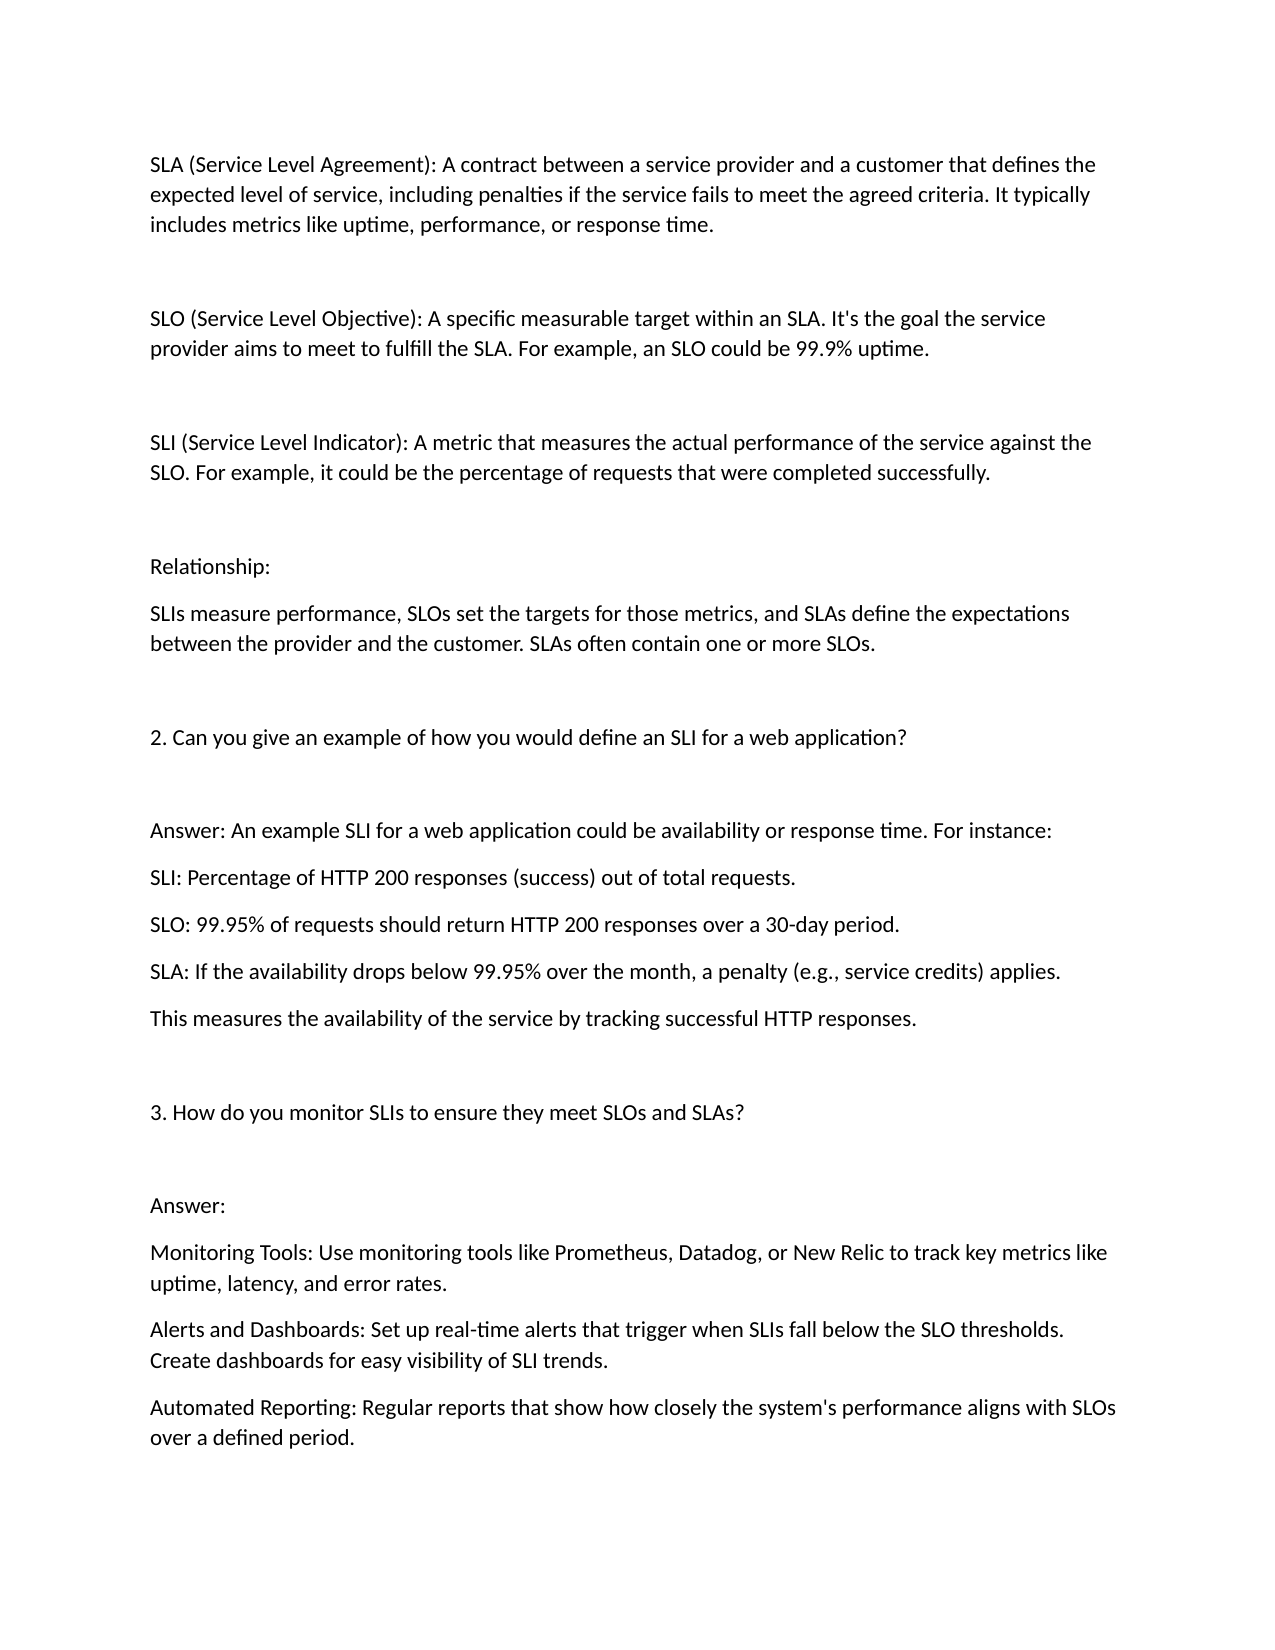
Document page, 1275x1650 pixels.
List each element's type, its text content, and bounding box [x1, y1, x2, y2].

text 2. Can you give an example of how you would define an SLI for a web application? [150, 723, 1125, 751]
text Answer: An example SLI for a web application could be availability or response time. For instance: [150, 817, 1125, 845]
text This measures the availability of the service by tracking successful HTTP responses. [150, 1004, 1125, 1032]
text SLO (Service Level Objective): A specific measurable target within an SLA. It's the goal the service provider aims to meet to fulfill the SLA. For example, an SLO could be 99.9% uptime. [150, 304, 1125, 362]
text Monitoring Tools: Use monitoring tools like Prometheus, Datadog, or New Relic to track key metrics like uptime, latency, and error rates. [150, 1238, 1125, 1297]
text SLI: Percentage of HTTP 200 responses (success) out of total requests. [150, 863, 1125, 892]
text Answer: [150, 1192, 1125, 1220]
text Relationship: [150, 552, 1125, 580]
text SLIs measure performance, SLOs set the targets for those metrics, and SLAs define the expectations between the provider and the customer. SLAs often contain one or more SLOs. [150, 599, 1125, 657]
text SLA (Service Level Agreement): A contract between a service provider and a customer that defines the expected level of service, including penalties if the service fails to meet the agreed criteria. It typically includes metrics like uptime, performance, or response time. [150, 150, 1125, 238]
text SLI (Service Level Indicator): A metric that measures the actual performance of the service against the SLO. For example, it could be the percentage of requests that were completed successfully. [150, 428, 1125, 486]
text Alerts and Dashboards: Set up real-time alerts that trigger when SLIs fall below the SLO thresholds. Create dashboards for easy visibility of SLI trends. [150, 1316, 1125, 1374]
text SLO: 99.95% of requests should return HTTP 200 responses over a 30-day period. [150, 910, 1125, 938]
text Automated Reporting: Regular reports that show how closely the system's performance aligns with SLOs over a defined period. [150, 1393, 1125, 1451]
text 3. How do you monitor SLIs to ensure they meet SLOs and SLAs? [150, 1098, 1125, 1126]
text SLA: If the availability drops below 99.95% over the month, a penalty (e.g., service credits) applies. [150, 957, 1125, 985]
